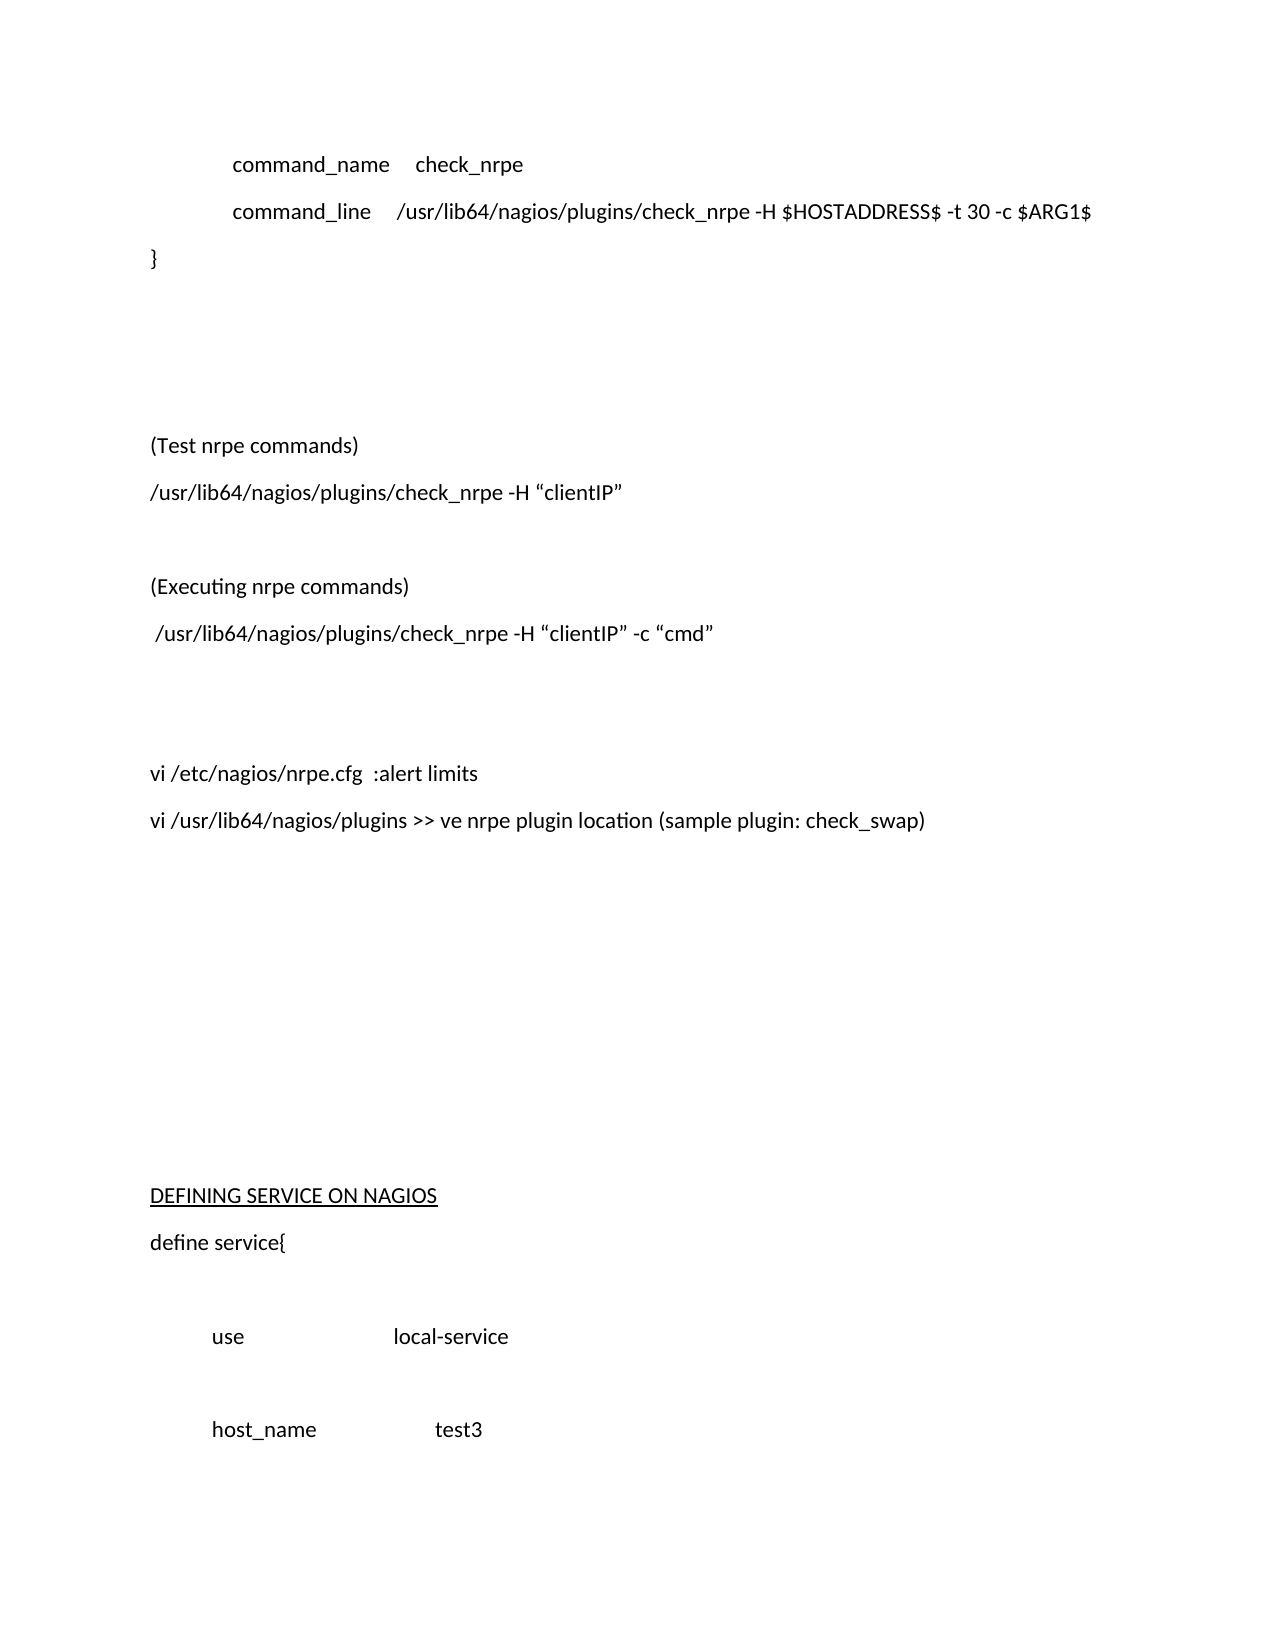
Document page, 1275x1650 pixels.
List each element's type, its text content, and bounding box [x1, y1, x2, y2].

text /usr/lib64/nagios/plugins/check_nrpe -H “clientIP” -c “cmd” [150, 619, 1125, 647]
text command_line /usr/lib64/nagios/plugins/check_nrpe -H $HOSTADDRESS$ -t 30 -c $ARG1$ [150, 197, 1125, 225]
text (Test nrpe commands) [150, 431, 1125, 459]
text DEFINING SERVICE ON NAGIOS [150, 1181, 1125, 1209]
text vi /etc/nagios/nrpe.cfg :alert limits [150, 759, 1125, 787]
text host_name test3 [150, 1416, 1125, 1444]
text } [150, 244, 1125, 272]
text vi /usr/lib64/nagios/plugins >> ve nrpe plugin location (sample plugin: check_swap) [150, 806, 1125, 834]
text use local-service [150, 1322, 1125, 1350]
text command_name check_nrpe [150, 150, 1125, 178]
text define service{ [150, 1228, 1125, 1256]
text (Executing nrpe commands) [150, 572, 1125, 600]
text /usr/lib64/nagios/plugins/check_nrpe -H “clientIP” [150, 478, 1125, 506]
